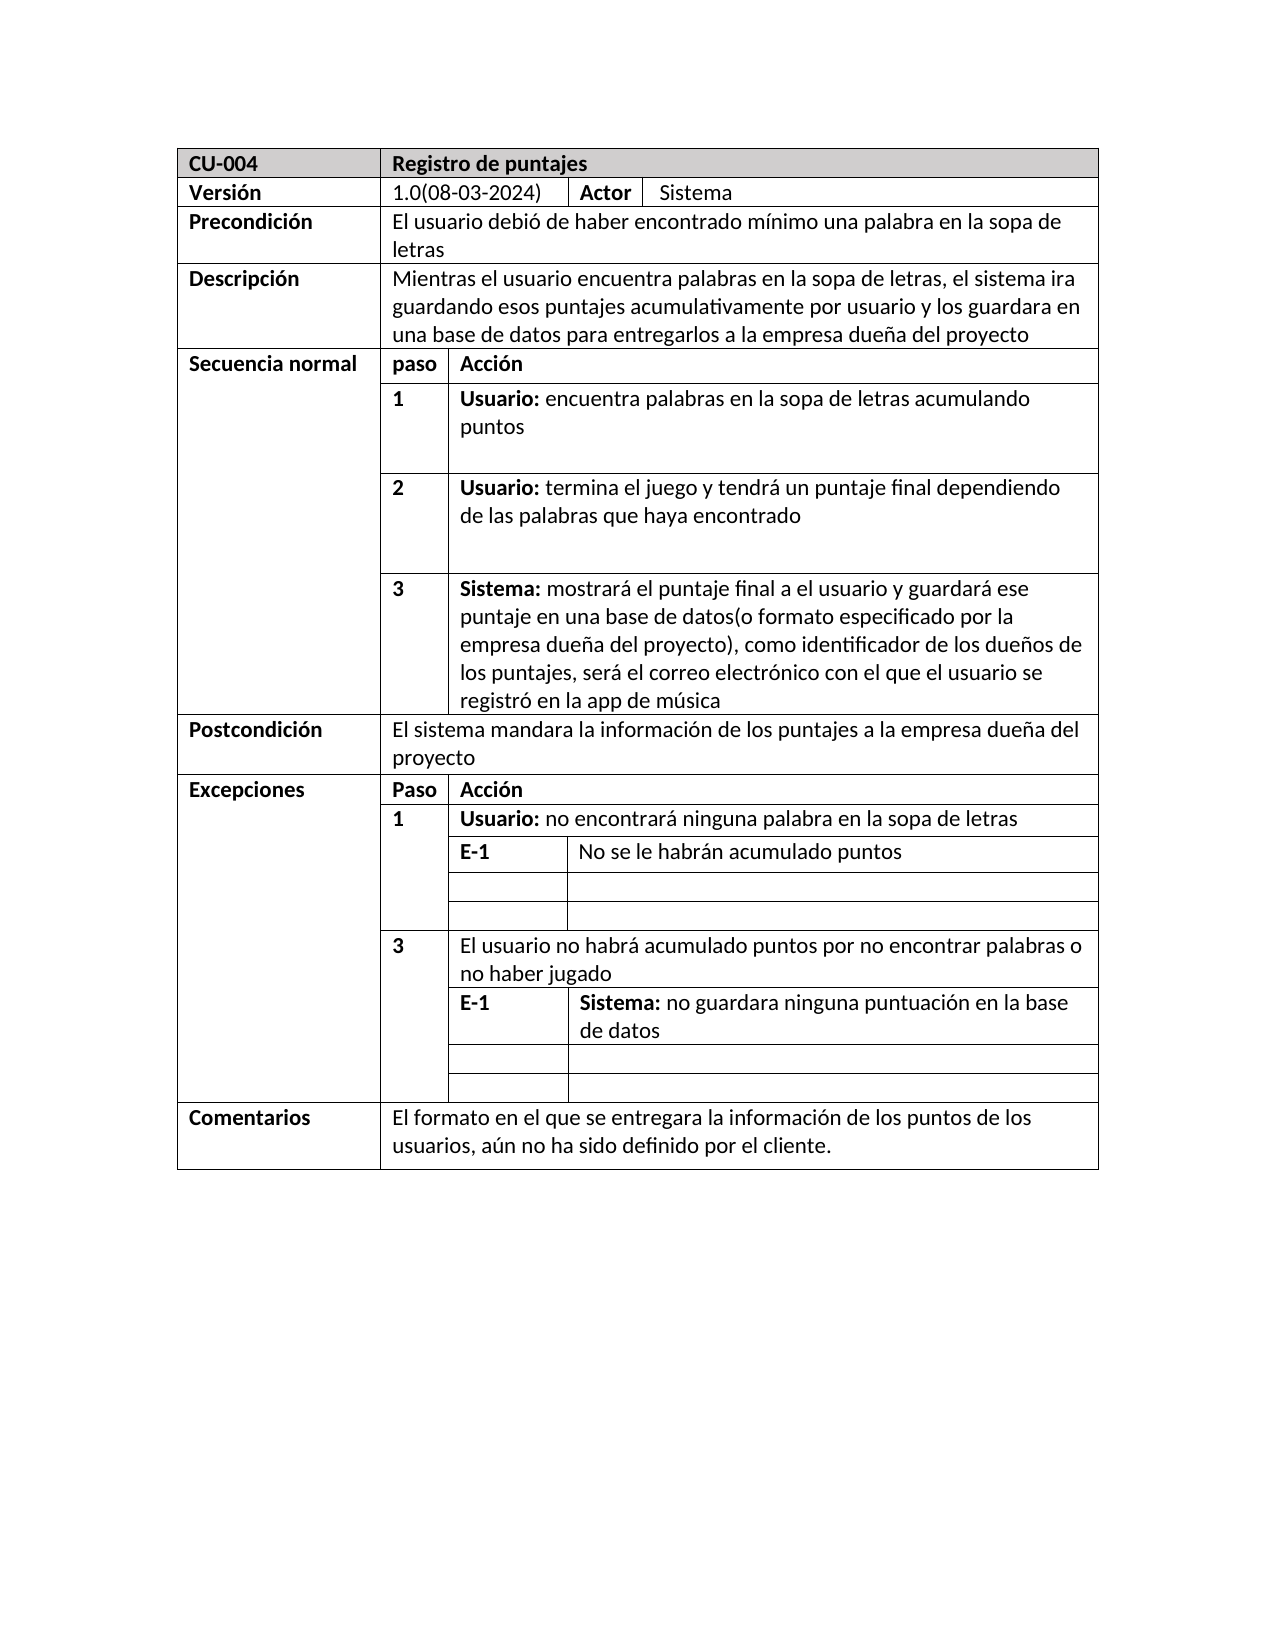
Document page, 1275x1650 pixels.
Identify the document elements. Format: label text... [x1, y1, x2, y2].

table_cell Actor [569, 178, 642, 206]
table_cell [568, 873, 1098, 901]
table_cell Paso [381, 775, 448, 803]
table_cell No se le habrán acumulado puntos [568, 837, 1098, 872]
table_cell [449, 1074, 568, 1102]
table_cell El sistema mandara la información de los puntajes a la empresa dueña del proyecto [381, 715, 1098, 774]
table_cell Secuencia normal [178, 349, 380, 714]
table_cell [569, 1045, 1098, 1073]
table_cell 3 [381, 574, 448, 714]
table_cell E-1 [449, 988, 568, 1044]
table_cell Usuario: encuentra palabras en la sopa de letras acumulando puntos [449, 384, 1098, 472]
table_cell [569, 1074, 1098, 1102]
table_cell [449, 902, 567, 930]
table_cell Descripción [178, 264, 380, 348]
table_cell 1 [381, 805, 448, 930]
table_cell Sistema: no guardara ninguna puntuación en la base de datos [569, 988, 1098, 1044]
table_cell E-1 [449, 837, 567, 872]
table_cell [449, 873, 567, 901]
table_cell El formato en el que se entregara la información de los puntos de los usuarios, aún no ha sido definido por el cliente. [381, 1103, 1098, 1169]
table_cell El usuario no habrá acumulado puntos por no encontrar palabras o no haber jugado [449, 931, 1098, 987]
table_cell Sistema: mostrará el puntaje final a el usuario y guardará ese puntaje en una base de datos(o formato especificado por la empresa dueña del proyecto), como identificador de los dueños de los puntajes, será el correo electrónico con el que el usuario se registró en la app de música [449, 574, 1098, 714]
table_cell Usuario: termina el juego y tendrá un puntaje final dependiendo de las palabras que haya encontrado [449, 474, 1098, 573]
table_cell Acción [449, 349, 1098, 383]
table_cell Excepciones [178, 775, 380, 1102]
table_cell [449, 1045, 568, 1073]
table_cell Acción [449, 775, 1098, 803]
table_cell paso [381, 349, 448, 383]
table_cell Comentarios [178, 1103, 380, 1169]
table_cell Versión [178, 178, 380, 206]
table_cell 2 [381, 474, 448, 573]
table_cell Usuario: no encontrará ninguna palabra en la sopa de letras [449, 805, 1098, 836]
table_cell 1 [381, 384, 448, 472]
table_header Registro de puntajes [381, 149, 1098, 177]
table_cell Mientras el usuario encuentra palabras en la sopa de letras, el sistema ira guardando esos puntajes acumulativamente por usuario y los guardara en una base de datos para entregarlos a la empresa dueña del proyecto [381, 264, 1098, 348]
table_header CU-004 [178, 149, 380, 177]
table_cell Precondición [178, 207, 380, 263]
table_cell 3 [381, 931, 448, 1102]
table_cell El usuario debió de haber encontrado mínimo una palabra en la sopa de letras [381, 207, 1098, 263]
table_cell [568, 902, 1098, 930]
table_cell Postcondición [178, 715, 380, 774]
table_cell Sistema [643, 178, 1098, 206]
table_cell 1.0(08-03-2024) [381, 178, 568, 206]
